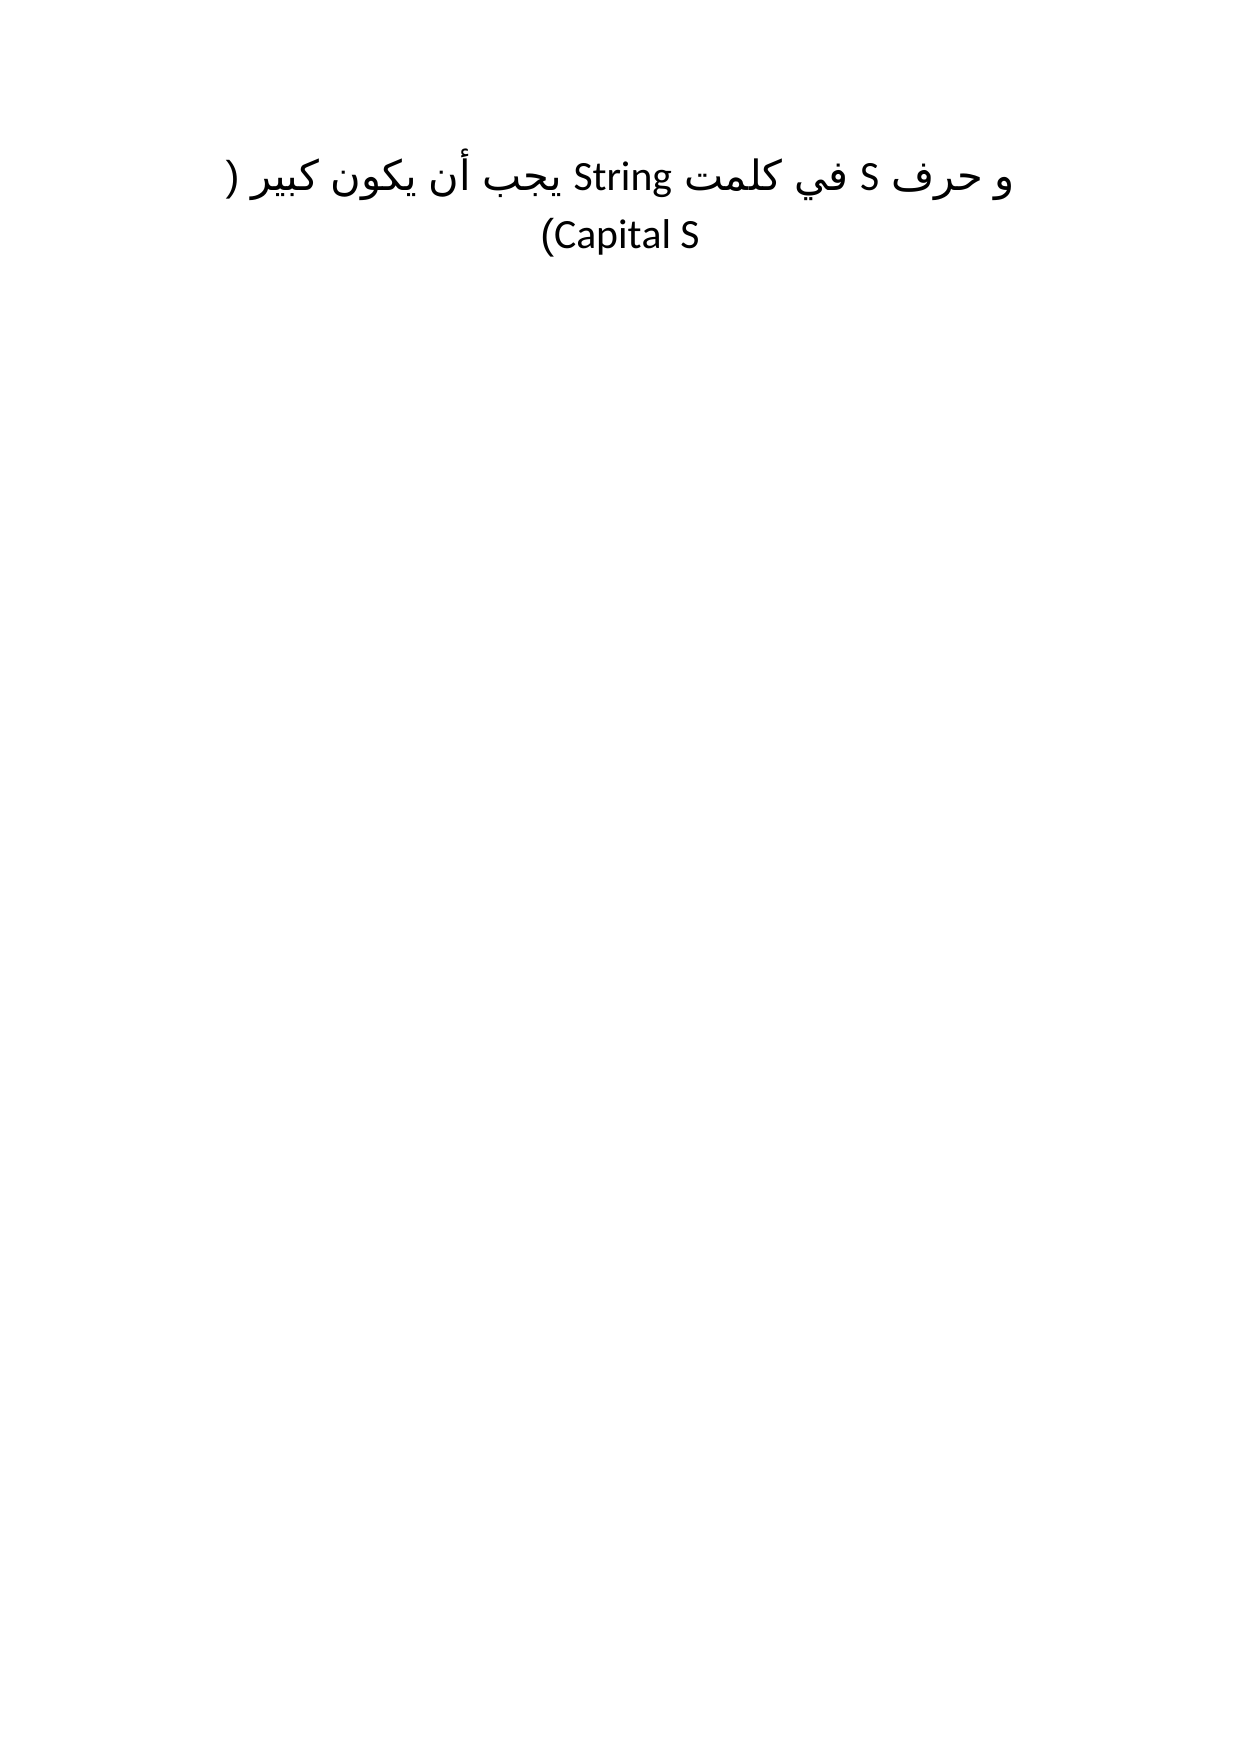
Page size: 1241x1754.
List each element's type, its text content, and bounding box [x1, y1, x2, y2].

text و حرف S في كلمت String يجب أن يكون كبير (Capital S) [187, 150, 1053, 259]
